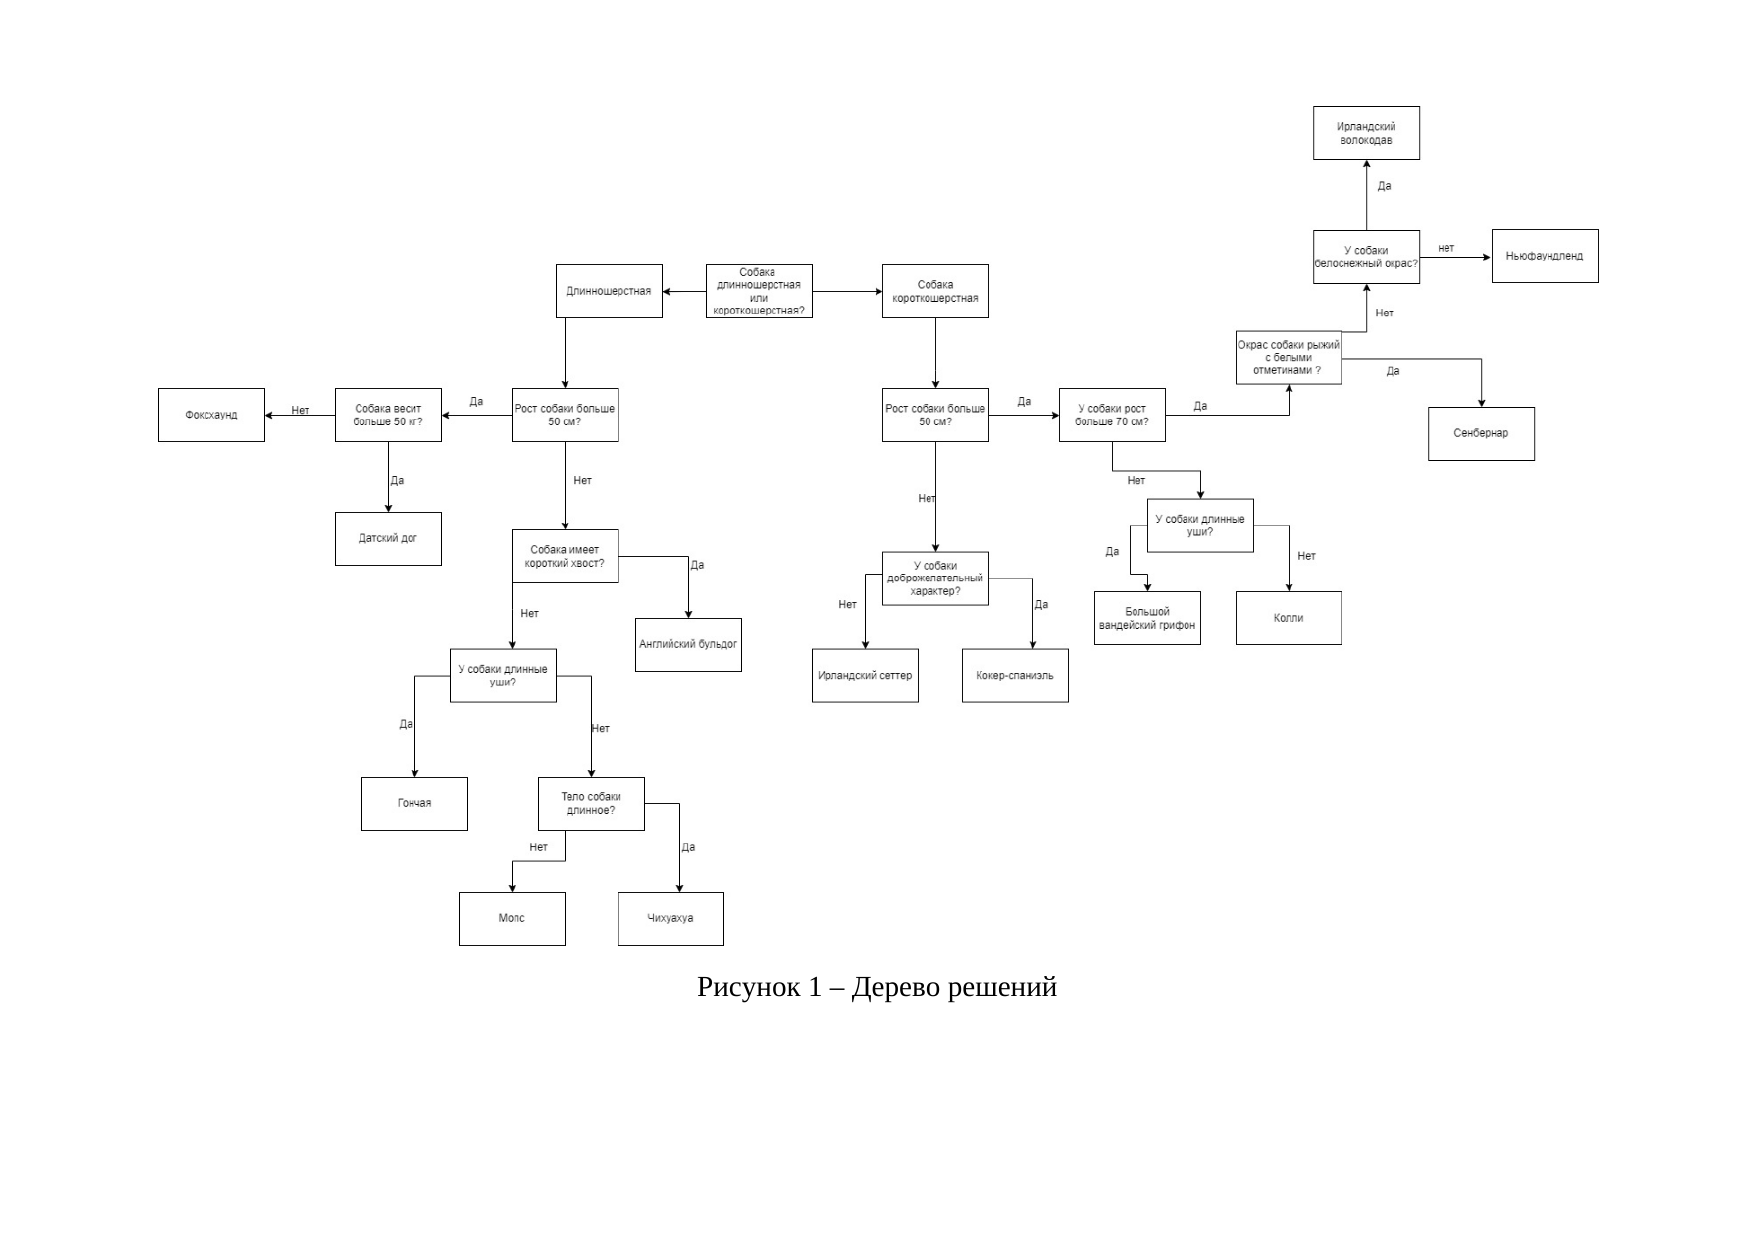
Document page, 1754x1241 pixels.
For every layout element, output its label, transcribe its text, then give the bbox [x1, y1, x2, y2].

picture [154, 101, 1600, 950]
text Рисунок 1 – Дерево решений [59, 969, 1695, 1002]
